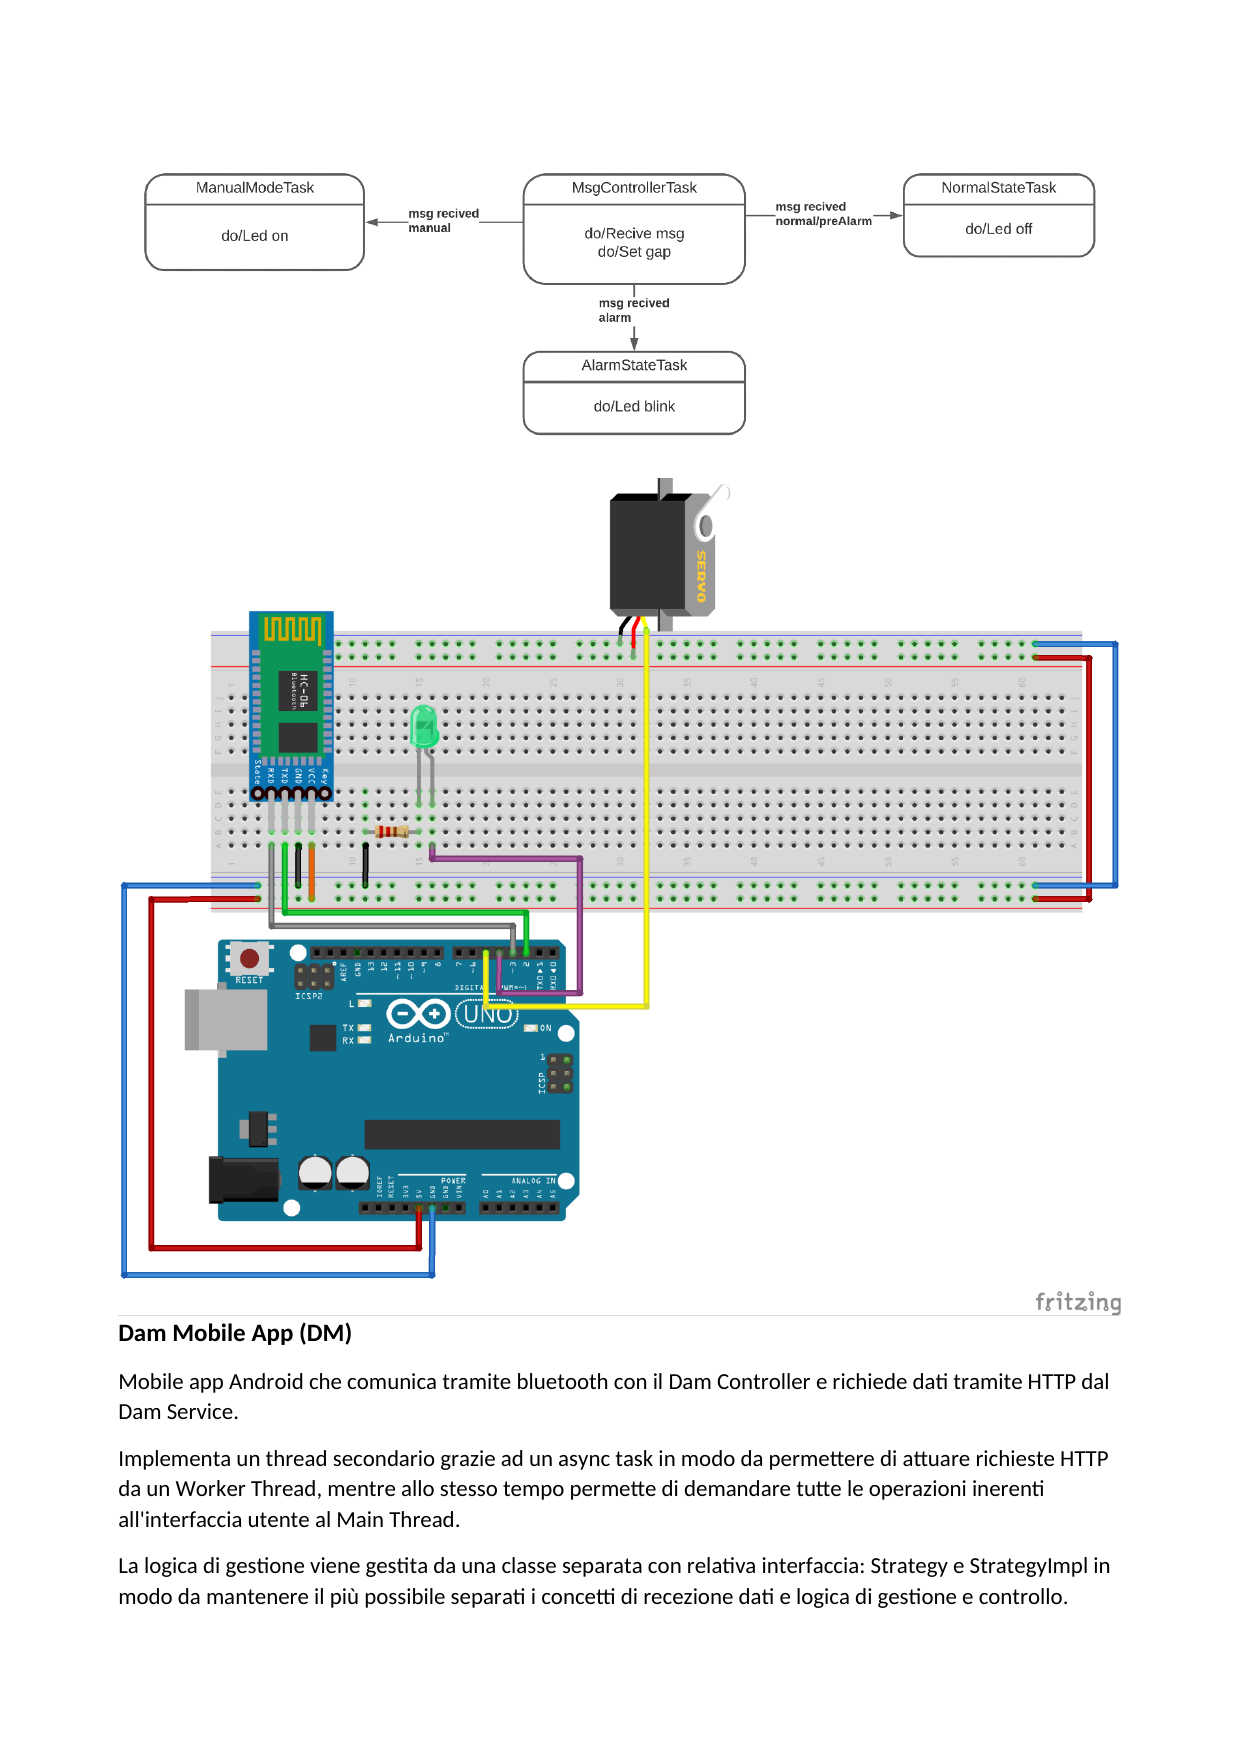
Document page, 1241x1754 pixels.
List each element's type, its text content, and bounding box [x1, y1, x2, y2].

text La logica di gestione viene gestita da una classe separata con relativa interfaccia: Strategy e StrategyImpl in modo da mantenere il più possibile separati i concetti di recezione dati e logica di gestione e controllo. [118, 1552, 1122, 1610]
picture [118, 147, 1122, 461]
text Implementa un thread secondario grazie ad un async task in modo da permettere di attuare richieste HTTP da un Worker Thread, mentre allo stesso tempo permette di demandare tutte le operazioni inerenti all'interfaccia utente al Main Thread. [118, 1444, 1122, 1533]
picture [118, 478, 1121, 1316]
text Mobile app Android che comunica tramite bluetooth con il Dam Controller e richiede dati tramite HTTP dal Dam Service. [118, 1367, 1122, 1425]
